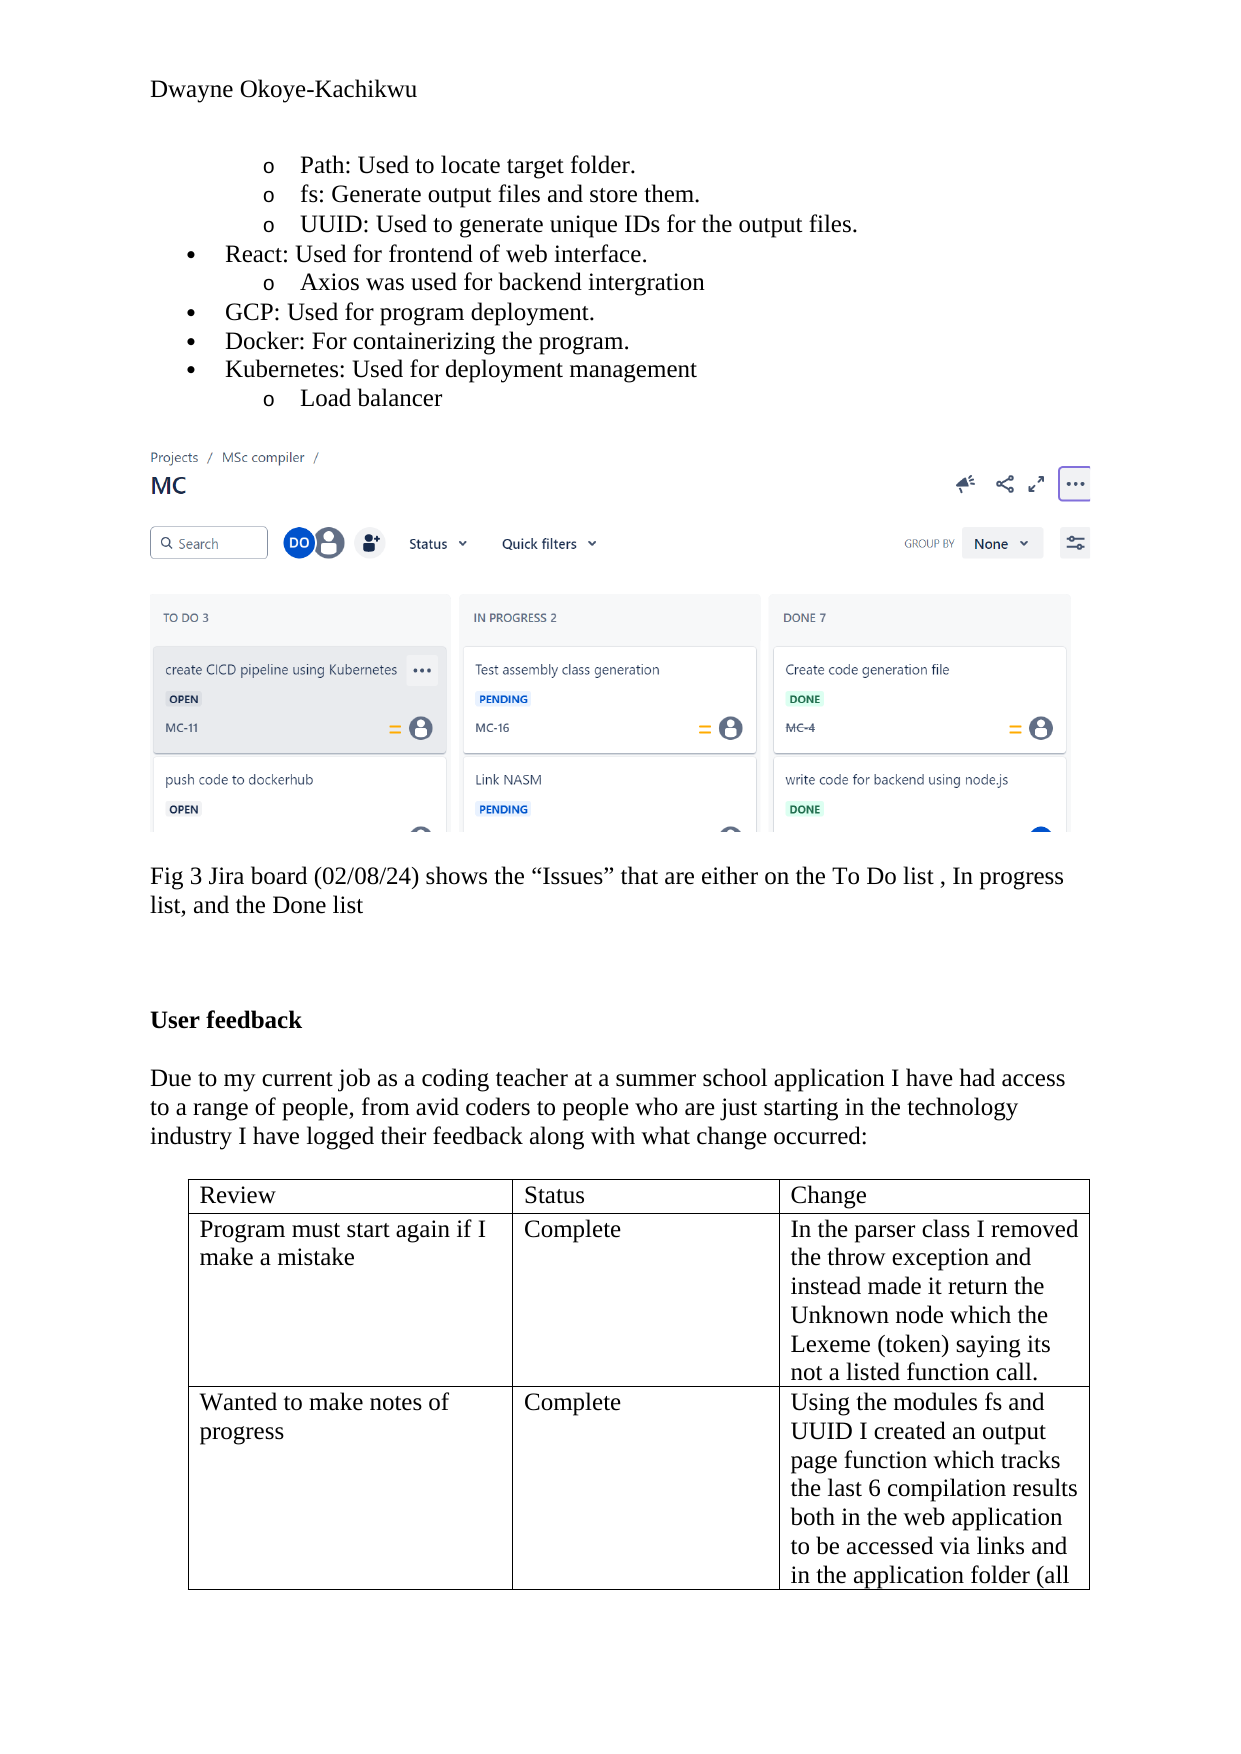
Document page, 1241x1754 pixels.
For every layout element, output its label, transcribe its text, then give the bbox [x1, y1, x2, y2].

list React: Used for frontend of web interface. [187, 239, 1090, 267]
table_cell In the parser class I removed the throw exception and instead made it return the Unknown node which the Lexeme (token) saying its not a listed function call. [780, 1214, 1089, 1386]
table_header Change [780, 1180, 1089, 1213]
table_header Status [513, 1180, 779, 1213]
table_cell Wanted to make notes of progress [189, 1387, 512, 1588]
table_header Review [189, 1180, 512, 1213]
list GCP: Used for program deployment. [187, 297, 1090, 326]
table_cell Program must start again if I make a mistake [189, 1214, 512, 1386]
list UUID: Used to generate unique IDs for the output files. [262, 209, 1090, 239]
list Axios was used for backend intergration [262, 267, 1090, 297]
text Fig 3 Jira board (02/08/24) shows the “Issues” that are either on the To Do list , In progress list, and the Done list [150, 861, 1090, 918]
list Docker: For containerizing the program. [187, 326, 1090, 354]
list fs: Generate output files and store them. [262, 179, 1090, 209]
table_cell Complete [513, 1214, 779, 1386]
list Kubernetes: Used for deployment management [187, 354, 1090, 383]
table_cell Complete [513, 1387, 779, 1588]
text User feedback [150, 1006, 1090, 1034]
picture [150, 442, 1091, 832]
list Path: Used to locate target folder. [262, 150, 1090, 179]
text Due to my current job as a coding teacher at a summer school application I have had access to a range of people, from avid coders to people who are just starting in the technology industry I have logged their feedback along with what change occurred: [150, 1063, 1090, 1150]
list Load balancer [262, 383, 1090, 413]
